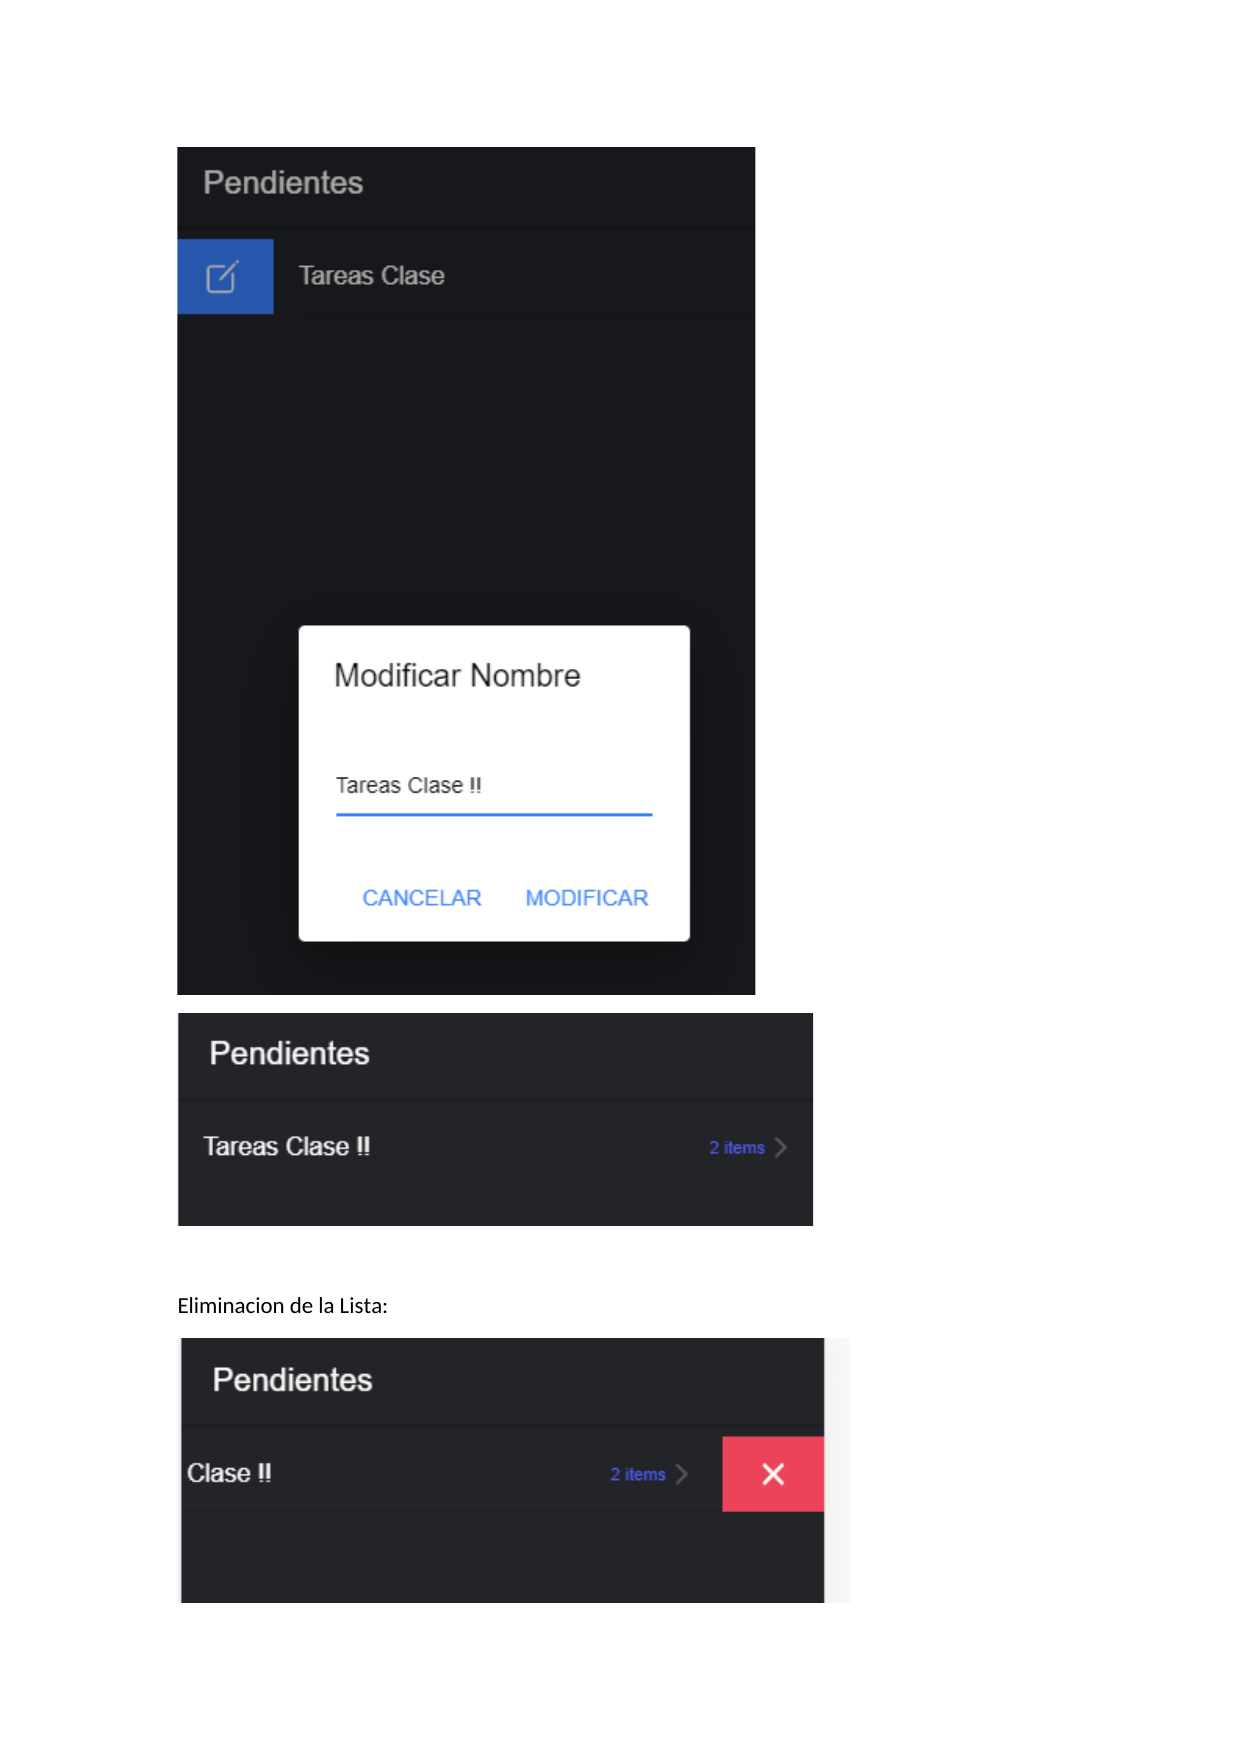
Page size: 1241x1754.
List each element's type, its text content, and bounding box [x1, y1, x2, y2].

text Eliminacion de la Lista: [177, 1292, 1063, 1320]
